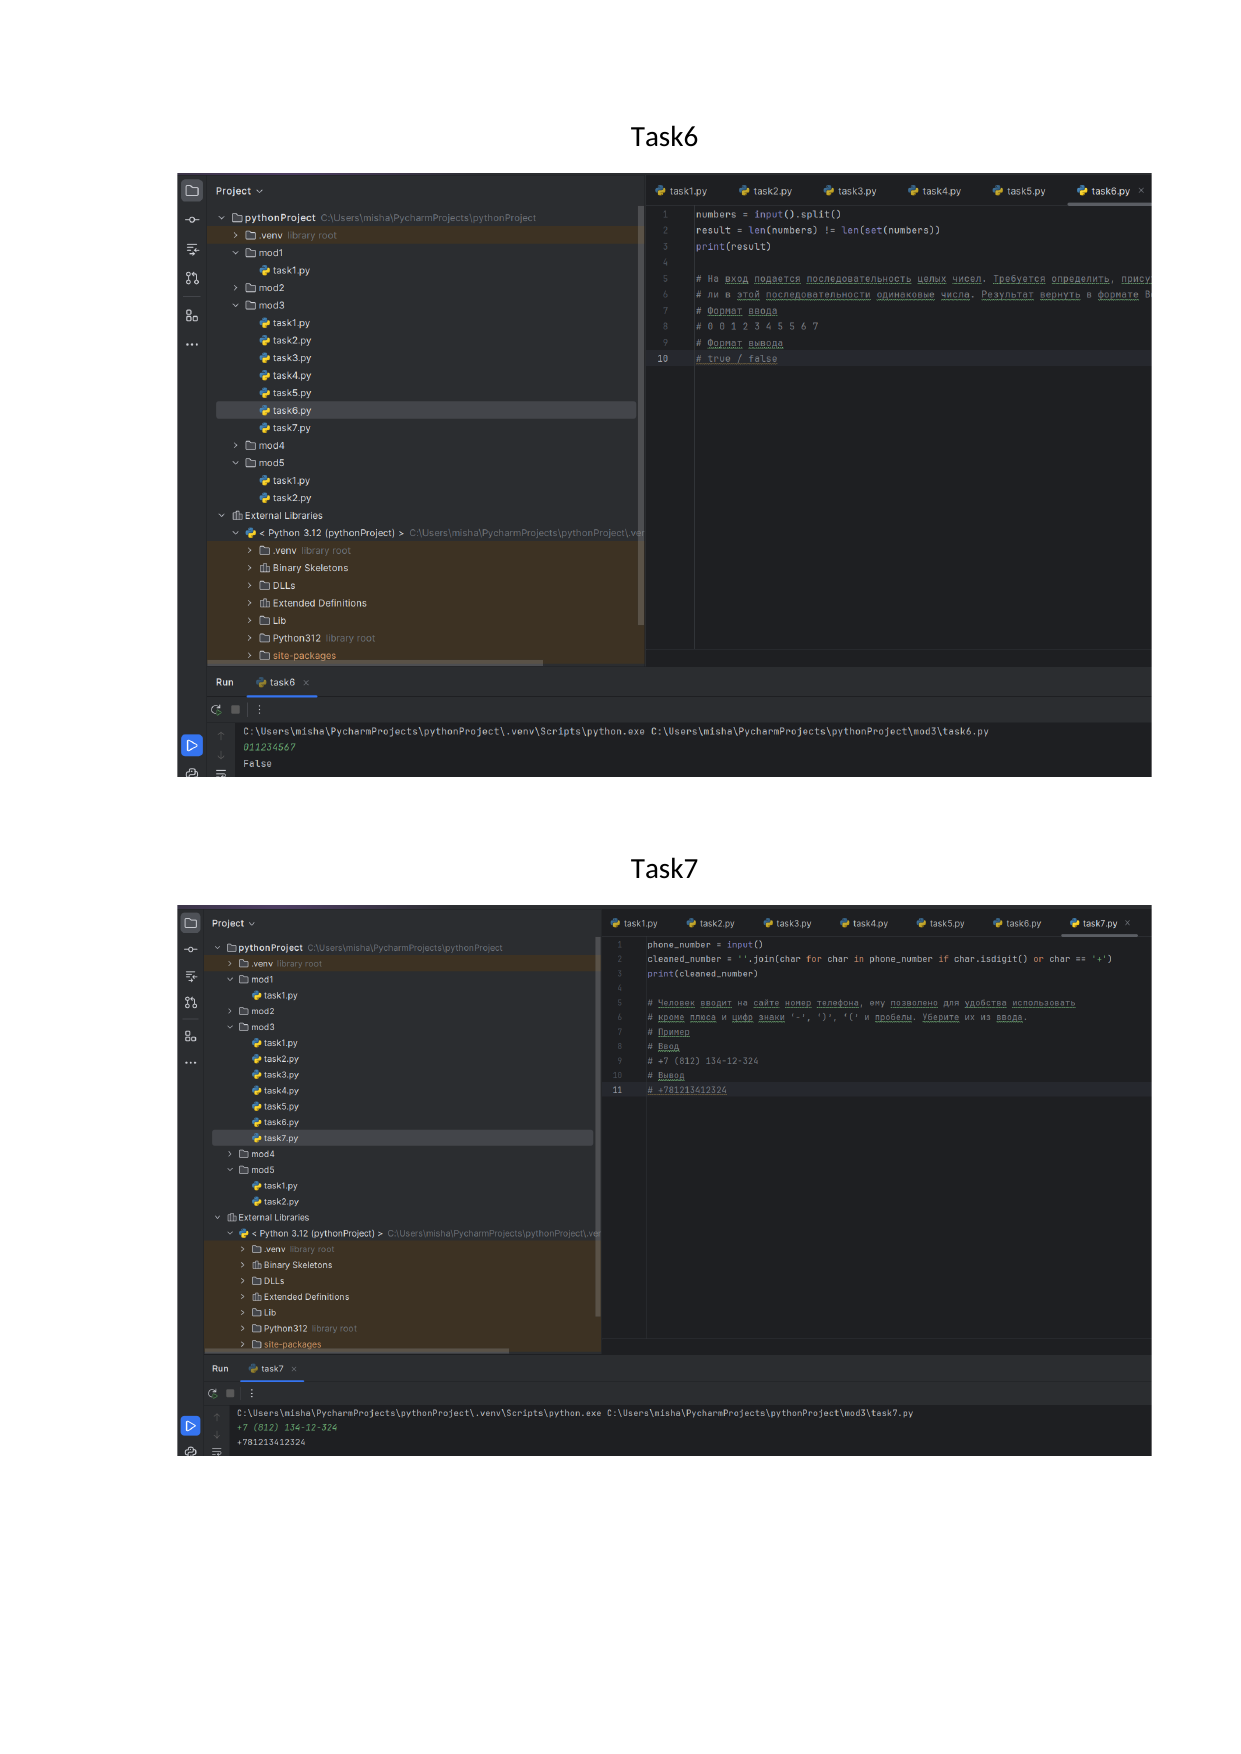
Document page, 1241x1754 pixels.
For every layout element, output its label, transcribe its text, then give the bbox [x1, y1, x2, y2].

text Task7 [177, 850, 1152, 886]
picture [177, 905, 1152, 1456]
picture [177, 173, 1152, 777]
text Task6 [177, 118, 1152, 154]
